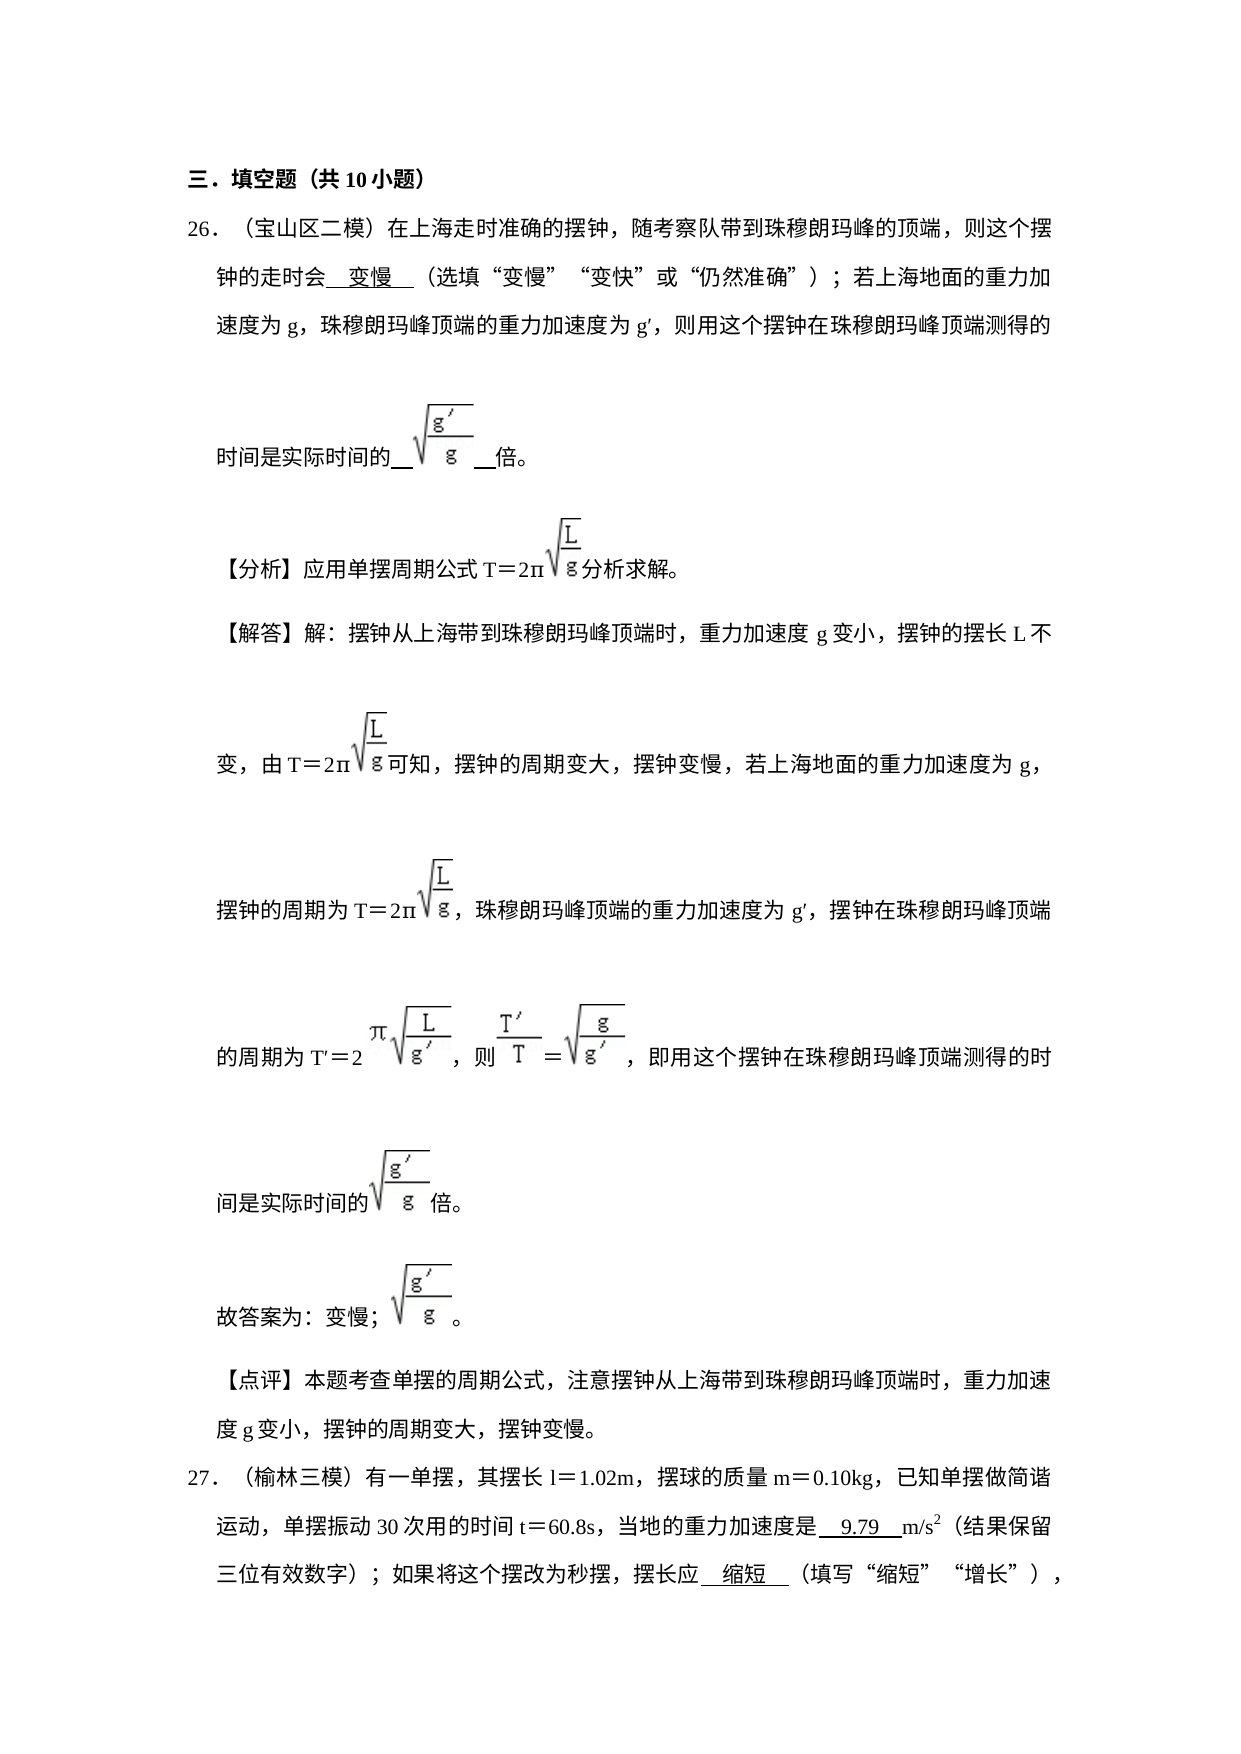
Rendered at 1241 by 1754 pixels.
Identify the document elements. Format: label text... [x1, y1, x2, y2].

text 三．填空题（共10小题） [187, 162, 1053, 194]
text 故答案为：变慢；。 [216, 1249, 1053, 1347]
text 【点评】本题考查单摆的周期公式，注意摆钟从上海带到珠穆朗玛峰顶端时，重力加速度g变小，摆钟的周期变大，摆钟变慢。 [216, 1362, 1053, 1444]
picture [496, 1010, 542, 1066]
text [187, 1459, 1053, 1589]
picture [412, 404, 474, 466]
picture [545, 518, 582, 578]
text 26．（宝山区二模）在上海走时准确的摆钟，随考察队带到珠穆朗玛峰的顶端，则这个摆钟的走时会 变慢 （选填“变慢”“变快”或“仍然准确”）；若上海地面的重力加速度为g，珠穆朗玛峰顶端的重力加速度为g′，则用这个摆钟在珠穆朗玛峰顶端测得的时间是实际时间的 倍。 [187, 210, 1053, 487]
picture [362, 1006, 452, 1066]
picture [351, 712, 387, 773]
picture [391, 1264, 452, 1326]
text 【分析】应用单摆周期公式T＝2π分析求解。 [216, 502, 1053, 600]
text 【解答】解：摆钟从上海带到珠穆朗玛峰顶端时，重力加速度g变小，摆钟的摆长L不变，由T＝2π可知，摆钟的周期变大，摆钟变慢，若上海地面的重力加速度为g，摆钟的周期为T＝2π，珠穆朗玛峰顶端的重力加速度为g′，摆钟在珠穆朗玛峰顶端的周期为T′＝2，则＝，即用这个摆钟在珠穆朗玛峰顶端测得的时间是实际时间的倍。 [216, 616, 1053, 1233]
picture [417, 859, 453, 919]
picture [369, 1150, 430, 1212]
picture [564, 1004, 626, 1066]
